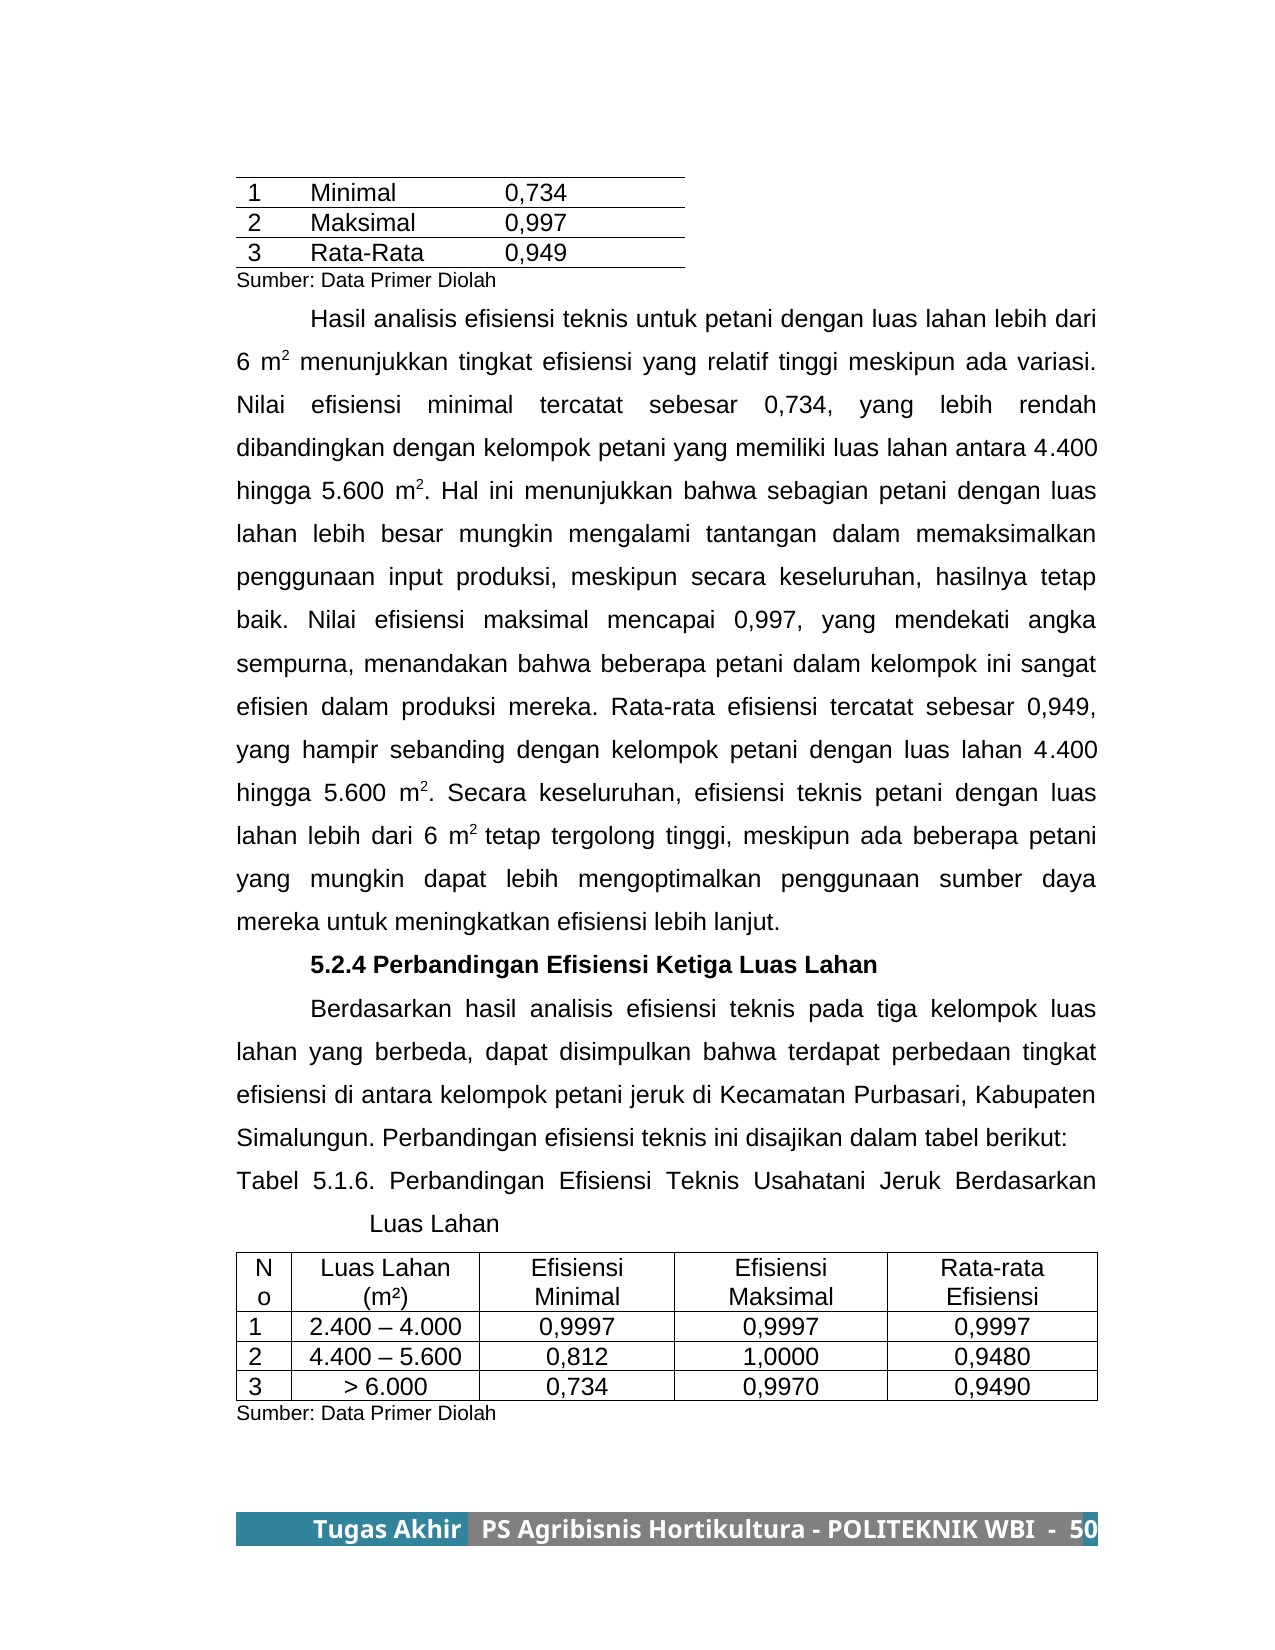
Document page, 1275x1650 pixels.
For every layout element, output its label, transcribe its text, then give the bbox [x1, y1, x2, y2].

table_cell 0,734 [480, 1371, 674, 1400]
table_header No [237, 1253, 291, 1311]
text Tabel 5.1.6. Perbandingan Efisiensi Teknis Usahatani Jeruk Berdasarkan Luas Lahan [236, 1166, 1098, 1238]
table_cell Rata-Rata [299, 238, 493, 267]
table_cell 0,9970 [675, 1371, 887, 1400]
text Hasil analisis efisiensi teknis untuk petani dengan luas lahan lebih dari 6 m2 menunjukkan tingkat efisiensi yang relatif tinggi meskipun ada variasi. Nilai efisiensi minimal tercatat sebesar 0,734, yang lebih rendah dibandingkan dengan kelompok petani yang memiliki luas lahan antara 4.400 hingga 5.600 m2. Hal ini menunjukkan bahwa sebagian petani dengan luas lahan lebih besar mungkin mengalami tantangan dalam memaksimalkan penggunaan input produksi, meskipun secara keseluruhan, hasilnya tetap baik. Nilai efisiensi maksimal mencapai 0,997, yang mendekati angka sempurna, menandakan bahwa beberapa petani dalam kelompok ini sangat efisien dalam produksi mereka. Rata-rata efisiensi tercatat sebesar 0,949, yang hampir sebanding dengan kelompok petani dengan luas lahan 4.400 hingga 5.600 m2. Secara keseluruhan, efisiensi teknis petani dengan luas lahan lebih dari 6 m2 tetap tergolong tinggi, meskipun ada beberapa petani yang mungkin dapat lebih mengoptimalkan penggunaan sumber daya mereka untuk meningkatkan efisiensi lebih lanjut. [236, 303, 1098, 936]
text Berdasarkan hasil analisis efisiensi teknis pada tiga kelompok luas lahan yang berbeda, dapat disimpulkan bahwa terdapat perbedaan tingkat efisiensi di antara kelompok petani jeruk di Kecamatan Purbasari, Kabupaten Simalungun. Perbandingan efisiensi teknis ini disajikan dalam tabel berikut: [236, 993, 1098, 1152]
table_cell 1 [236, 178, 299, 207]
table_cell 0,997 [493, 208, 685, 237]
table_cell 0,9997 [888, 1312, 1097, 1341]
table_header Rata-rata Efisiensi [888, 1253, 1097, 1311]
table_cell 4.400 – 5.600 [292, 1342, 479, 1370]
table_cell 0,9480 [888, 1342, 1097, 1370]
table_cell 0,9997 [675, 1312, 887, 1341]
table_cell 0,9997 [480, 1312, 674, 1341]
table_cell 2 [236, 208, 299, 237]
table_header Luas Lahan (m²) [292, 1253, 479, 1311]
table_cell 1 [237, 1312, 291, 1341]
text 5.2.4 Perbandingan Efisiensi Ketiga Luas Lahan [236, 950, 1098, 979]
table_header Efisiensi Minimal [480, 1253, 674, 1311]
text Sumber: Data Primer Diolah [236, 268, 1098, 292]
table_cell 0,812 [480, 1342, 674, 1370]
table_header Efisiensi Maksimal [675, 1253, 887, 1311]
table_cell 0,734 [493, 178, 685, 207]
table_cell Minimal [299, 178, 493, 207]
table_cell 2.400 – 4.000 [292, 1312, 479, 1341]
table_cell Maksimal [299, 208, 493, 237]
table_cell > 6.000 [292, 1371, 479, 1400]
table_cell 0,949 [493, 238, 685, 267]
table_cell 1,0000 [675, 1342, 887, 1370]
table_cell 3 [237, 1371, 291, 1400]
text Sumber: Data Primer Diolah [236, 1401, 1098, 1425]
table_cell 0,9490 [888, 1371, 1097, 1400]
table_cell 2 [237, 1342, 291, 1370]
table_cell 3 [236, 238, 299, 267]
